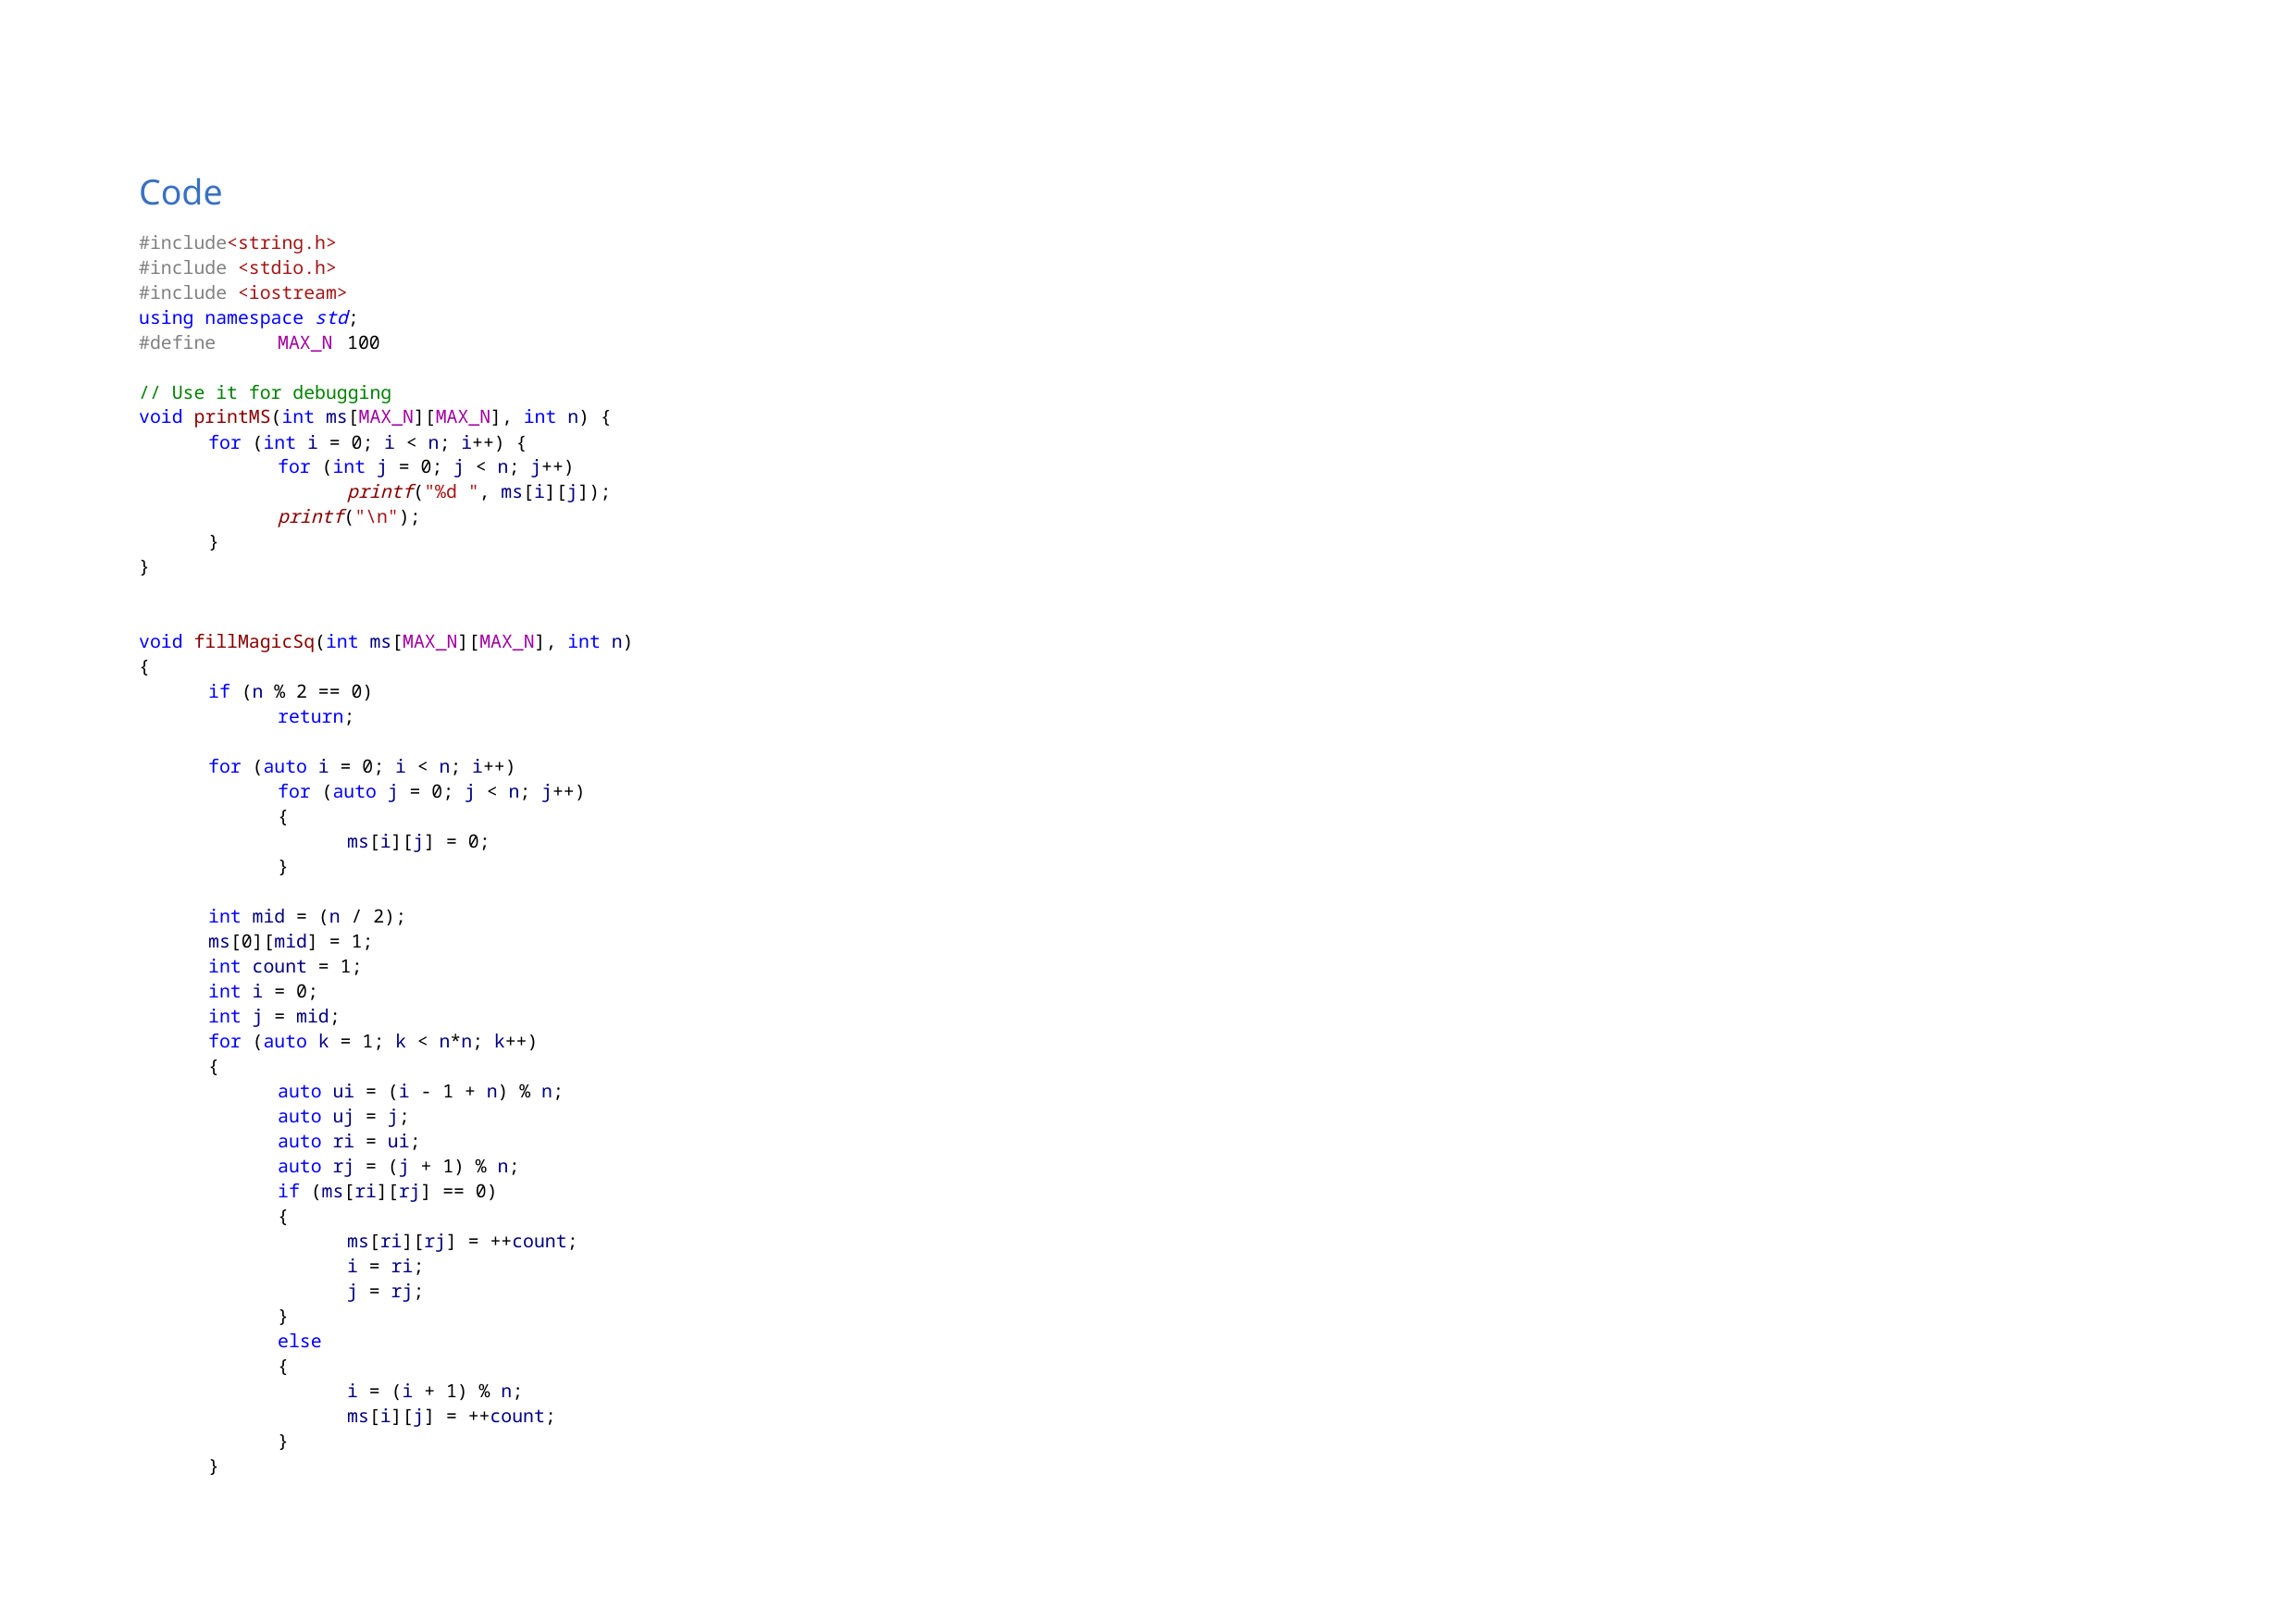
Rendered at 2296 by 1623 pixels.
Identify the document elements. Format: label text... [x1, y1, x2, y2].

text { [139, 654, 2156, 678]
text } [139, 1428, 2156, 1453]
text #include<string.h> [139, 229, 2156, 254]
text i = ri; [139, 1253, 2156, 1278]
text using namespace std; [139, 304, 2156, 329]
text { [139, 1203, 2156, 1228]
text for (auto j = 0; j < n; j++) [139, 778, 2156, 803]
text } [139, 1303, 2156, 1328]
text ms[ri][rj] = ++count; [139, 1228, 2156, 1253]
text { [139, 1053, 2156, 1078]
text for (int i = 0; i < n; i++) { [139, 429, 2156, 454]
text if (ms[ri][rj] == 0) [139, 1178, 2156, 1203]
text #include <stdio.h> [139, 254, 2156, 279]
text printf("\n"); [139, 504, 2156, 529]
text int i = 0; [139, 978, 2156, 1003]
text auto rj = (j + 1) % n; [139, 1153, 2156, 1178]
text for (auto i = 0; i < n; i++) [139, 753, 2156, 778]
text // Use it for debugging [139, 379, 2156, 404]
text auto ui = (i - 1 + n) % n; [139, 1078, 2156, 1103]
text } [139, 1453, 2156, 1478]
text j = rj; [139, 1278, 2156, 1303]
text #define MAX_N 100 [139, 329, 2156, 354]
text void printMS(int ms[MAX_N][MAX_N], int n) { [139, 404, 2156, 429]
text int count = 1; [139, 953, 2156, 978]
text if (n % 2 == 0) [139, 678, 2156, 704]
text int mid = (n / 2); [139, 903, 2156, 928]
text printf("%d ", ms[i][j]); [139, 479, 2156, 504]
text for (int j = 0; j < n; j++) [139, 454, 2156, 479]
text ms[i][j] = 0; [139, 828, 2156, 853]
text return; [139, 704, 2156, 728]
text for (auto k = 1; k < n*n; k++) [139, 1028, 2156, 1053]
text } [139, 529, 2156, 554]
text #include <iostream> [139, 279, 2156, 304]
text auto ri = ui; [139, 1128, 2156, 1153]
text void fillMagicSq(int ms[MAX_N][MAX_N], int n) [139, 628, 2156, 654]
text } [139, 853, 2156, 878]
text i = (i + 1) % n; [139, 1378, 2156, 1403]
text int j = mid; [139, 1003, 2156, 1028]
text ms[i][j] = ++count; [139, 1403, 2156, 1428]
text ms[0][mid] = 1; [139, 928, 2156, 953]
text { [139, 1353, 2156, 1378]
text else [139, 1328, 2156, 1353]
text { [139, 803, 2156, 828]
text Code [139, 167, 2156, 215]
text auto uj = j; [139, 1103, 2156, 1128]
text } [139, 554, 2156, 579]
